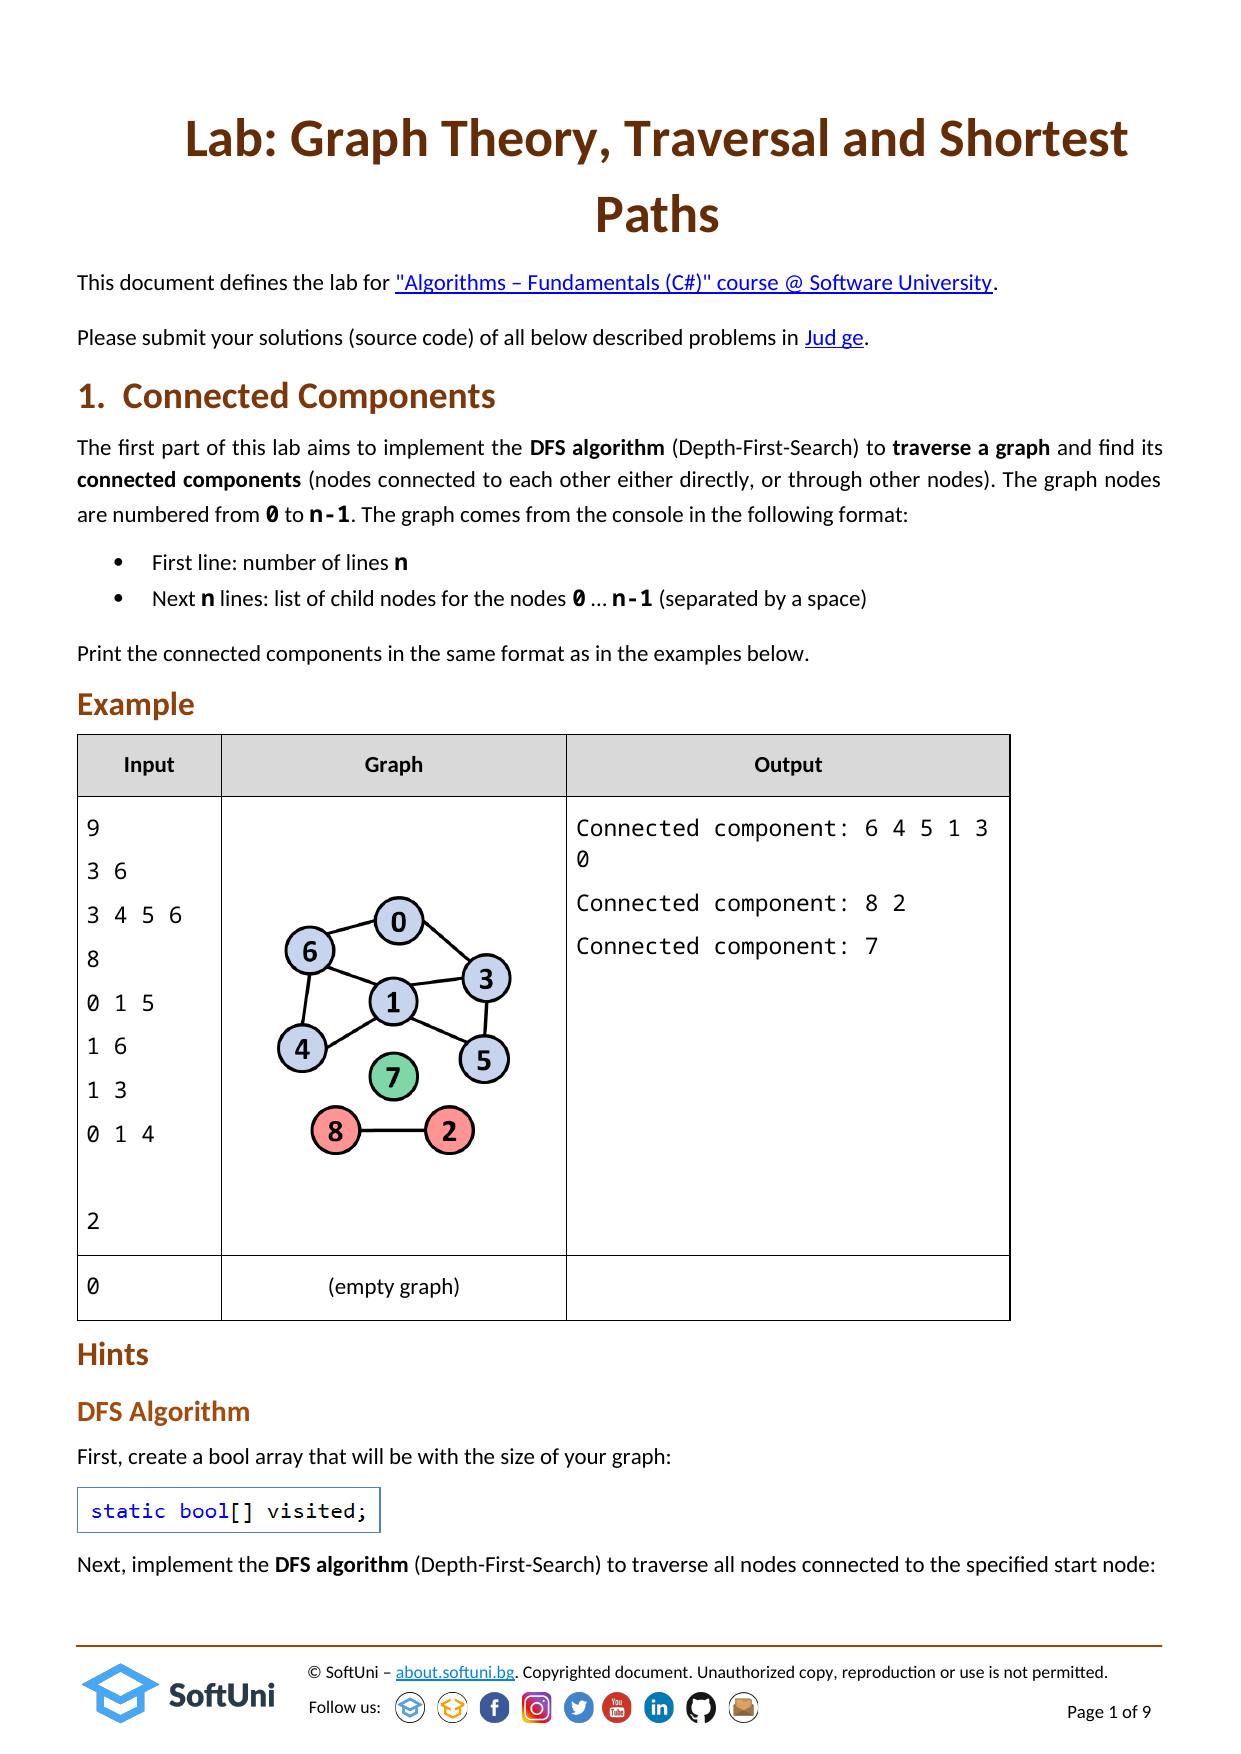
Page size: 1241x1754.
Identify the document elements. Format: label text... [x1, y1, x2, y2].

table_cell (empty graph) [222, 1256, 566, 1320]
subtitle Hints [77, 1333, 1163, 1374]
list Next n lines: list of child nodes for the nodes 0 … n-1 (separated by a space) [114, 582, 1163, 613]
picture [728, 1692, 759, 1723]
text Please submit your solutions (source code) of all below described problems in Jud ge. [77, 323, 1163, 351]
list Lab: Graph Theory, Traversal and Shortest Paths [152, 104, 1163, 246]
picture [75, 1658, 281, 1729]
table_cell 9 3 6 3 4 5 6 8 0 1 5 1 6 1 3 0 1 4 2 [78, 797, 221, 1255]
picture [522, 1692, 552, 1723]
table_cell 0 [78, 1256, 221, 1320]
picture [665, 1714, 674, 1723]
picture [686, 1692, 716, 1723]
text Print the connected components in the same format as in the examples below. [77, 639, 1163, 667]
picture [658, 1705, 667, 1714]
table_header Output [567, 735, 1009, 796]
subtitle DFS Algorithm [77, 1393, 1163, 1428]
table_cell [567, 1256, 1009, 1320]
subtitle Example [77, 683, 1163, 724]
picture [564, 1692, 594, 1723]
picture [644, 1714, 653, 1723]
picture [437, 1692, 468, 1723]
table_header Input [78, 735, 221, 796]
subtitle Connected Components [77, 372, 1163, 417]
picture [275, 892, 513, 1156]
text The first part of this lab aims to implement the DFS algorithm (Depth-First-Search) to traverse a graph and find its connected components (nodes connected to each other either directly, or through other nodes). The graph nodes are numbered from 0 to n-1. The graph comes from the console in the following format: [77, 433, 1163, 529]
picture [479, 1692, 510, 1723]
picture [665, 1692, 674, 1701]
picture [78, 1488, 379, 1532]
text Next, implement the DFS algorithm (Depth-First-Search) to traverse all nodes connected to the specified start node: [77, 1550, 1163, 1578]
picture [644, 1692, 653, 1701]
picture [602, 1692, 632, 1723]
list First line: number of lines n [114, 546, 1163, 577]
text First, create a bool array that will be with the size of your graph: [77, 1442, 1163, 1470]
table_cell [222, 797, 566, 1255]
table_header Graph [222, 735, 566, 796]
table_cell Connected component: 6 4 5 1 3 0 Connected component: 8 2 Connected component: 7 [567, 797, 1009, 1255]
picture [395, 1692, 425, 1723]
text This document defines the lab for "Algorithms – Fundamentals (C#)" course @ Software University. [77, 268, 1163, 296]
